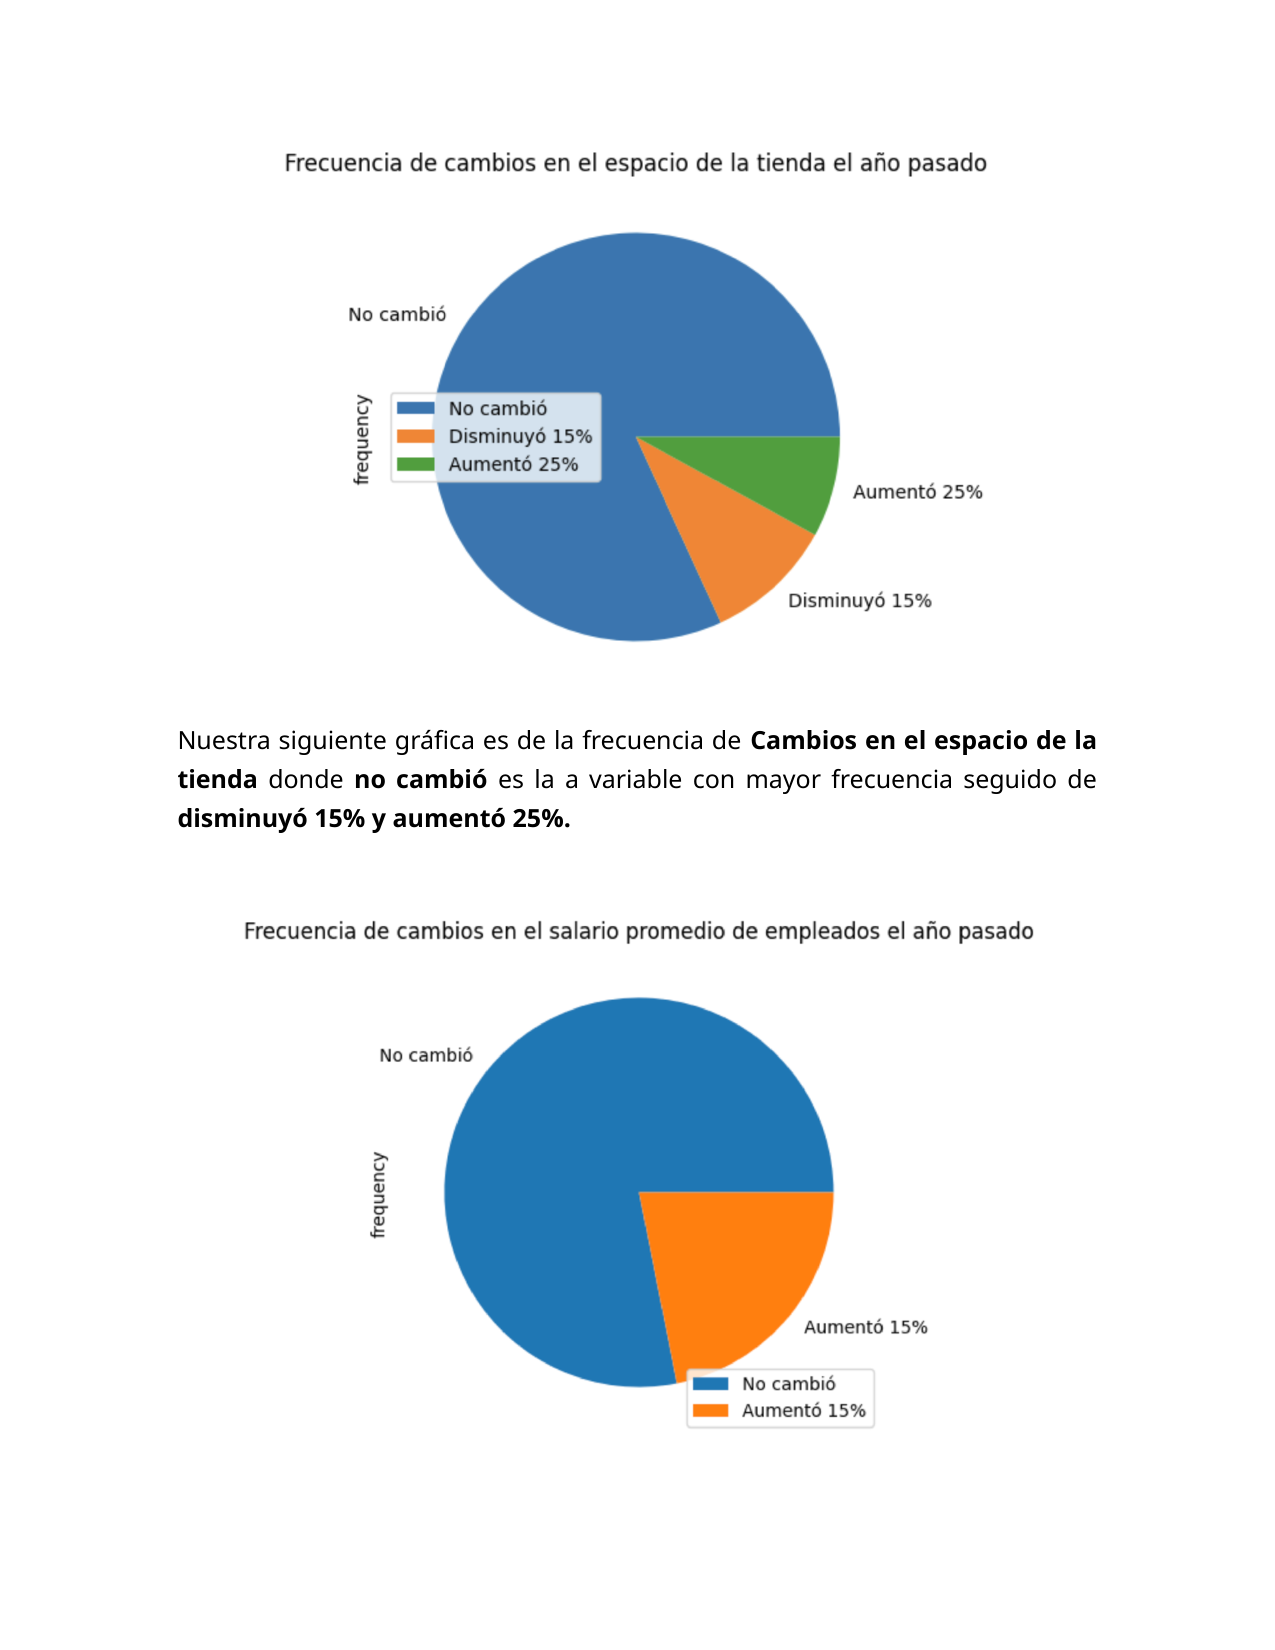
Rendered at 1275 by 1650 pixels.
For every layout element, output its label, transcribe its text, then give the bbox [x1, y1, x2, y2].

picture [279, 147, 996, 701]
picture [236, 912, 1039, 1443]
text Nuestra siguiente gráfica es de la frecuencia de Cambios en el espacio de la tienda donde no cambió es la a variable con mayor frecuencia seguido de disminuyó 15% y aumentó 25%. [177, 723, 1098, 835]
